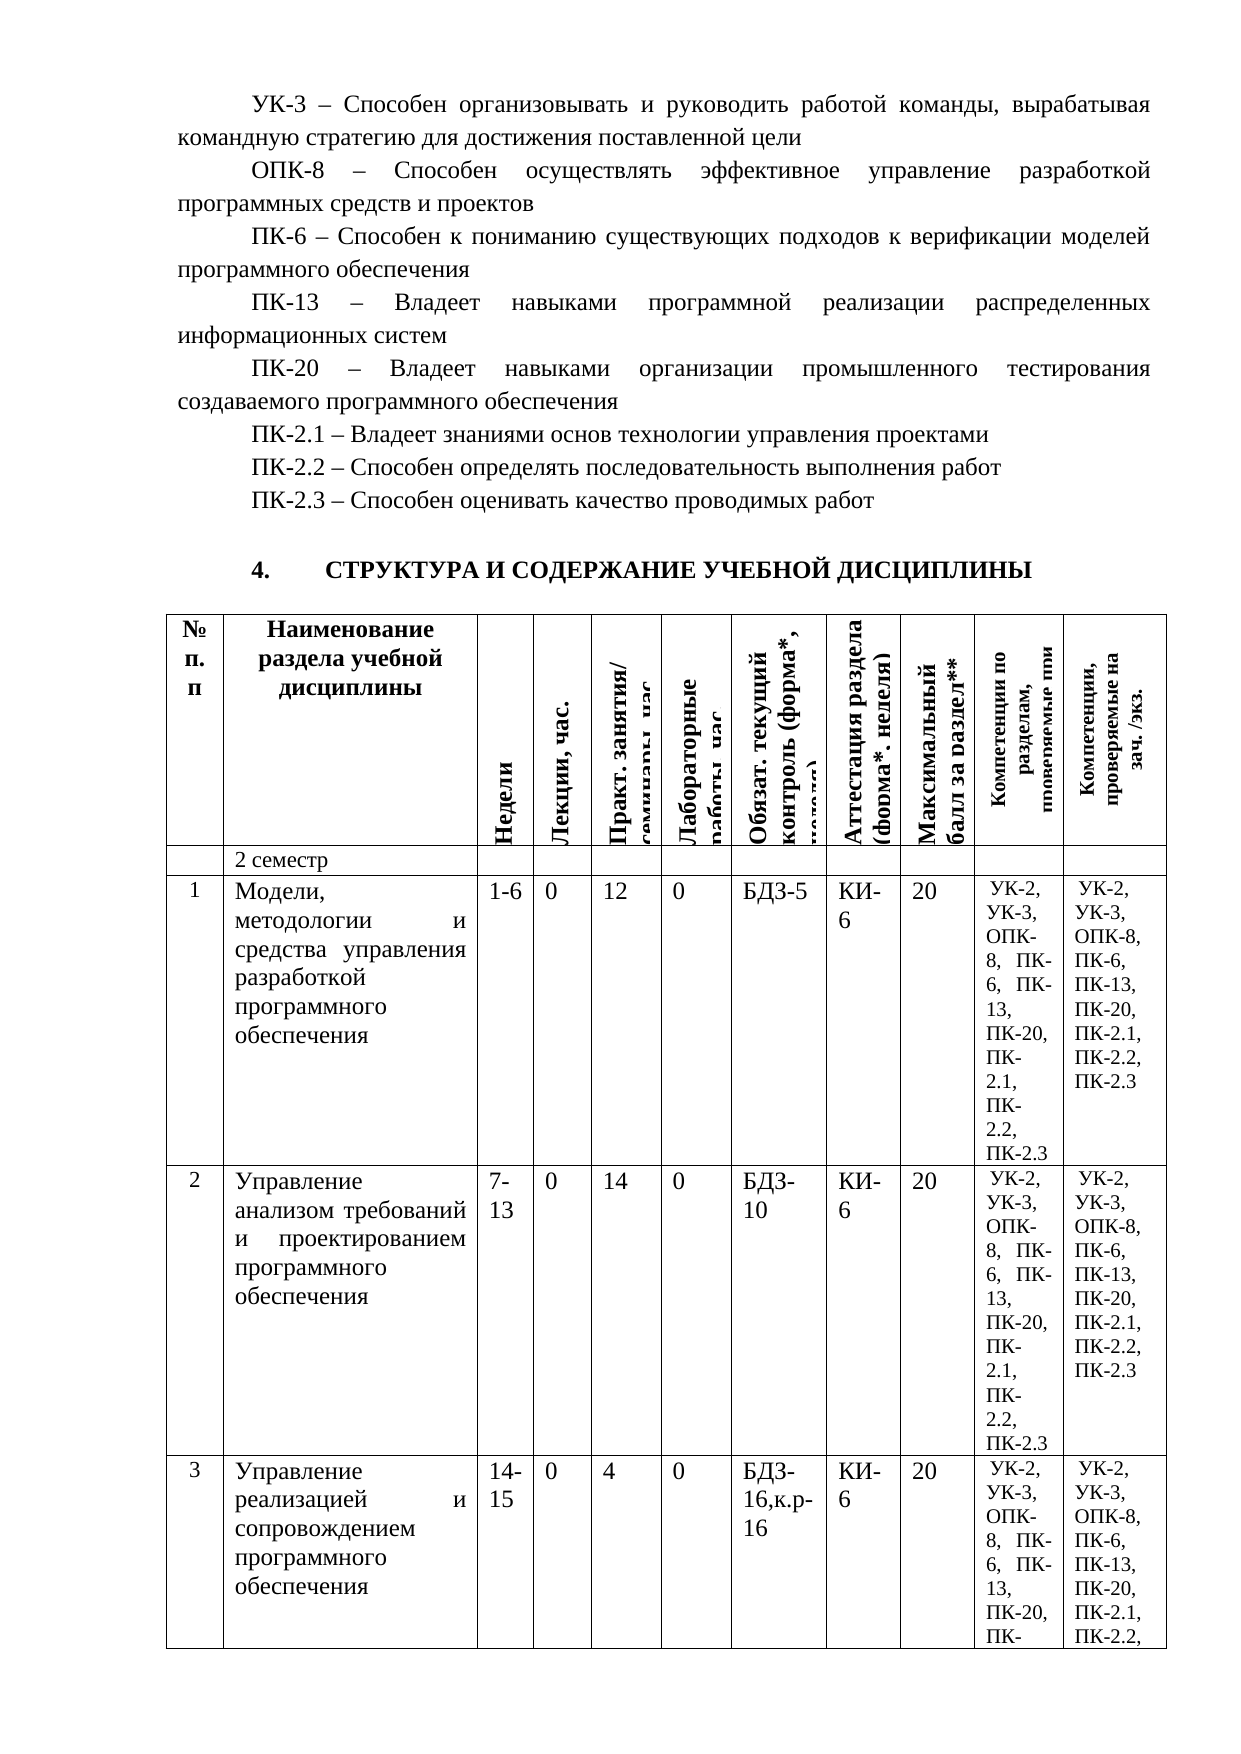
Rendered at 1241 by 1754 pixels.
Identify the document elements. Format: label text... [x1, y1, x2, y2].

table_header Аттестация раздела (форма*, неделя) [827, 615, 900, 845]
table_cell Модели, методологии и средства управления разработкой программного обеспечения [224, 876, 477, 1165]
table_header Компетенции по разделам, проверяемые при текущем и рубежном контроле [975, 615, 1063, 845]
table_cell [478, 846, 533, 875]
table_cell 7-13 [478, 1166, 533, 1455]
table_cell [224, 1456, 477, 1648]
text ПК-6 – Способен к пониманию существующих подходов к верификации моделей программного обеспечения [177, 221, 1152, 282]
table_cell 14 [592, 1166, 661, 1455]
table_cell [167, 846, 223, 875]
table_cell БДЗ-16,к.р-16 [732, 1456, 826, 1648]
table_cell 20 [901, 876, 974, 1165]
table_cell УК-2, УК-3, ОПК-8, ПК-6, ПК-13, ПК-20, ПК-2.1, ПК-2.2, ПК-2.3 [1064, 1166, 1166, 1455]
table_cell УК-2, УК-3, ОПК-8, ПК-6, ПК-13, ПК-20, ПК-2.1, ПК-2.2, ПК-2.3 [975, 876, 1063, 1165]
table_cell 14-15 [478, 1456, 533, 1648]
text УК-3 – Способен организовывать и руководить работой команды, вырабатывая командную стратегию для достижения поставленной цели [177, 89, 1152, 150]
table_cell 0 [662, 1456, 731, 1648]
table_cell КИ-6 [827, 1166, 900, 1455]
table_cell [1064, 846, 1166, 875]
table_header Лекции, час. [534, 615, 591, 845]
table_cell Управление анализом требований и проектированием программного обеспечения [224, 1166, 477, 1455]
table_cell 0 [534, 1166, 591, 1455]
table_cell 20 [901, 1166, 974, 1455]
table_cell 12 [592, 876, 661, 1165]
table_header Компетенции, проверяемые на зач. /экз. [1064, 615, 1166, 845]
table_header Максимальный балл за раздел** [901, 615, 974, 845]
text ПК-2.1 – Владеет знаниями основ технологии управления проектами [177, 419, 1152, 448]
table_cell 1-6 [478, 876, 533, 1165]
table_cell 2 семестр [224, 846, 477, 875]
table_header Практ. занятия/ семинары, час. [592, 615, 661, 845]
table_cell УК-2, УК-3, ОПК-8, ПК-6, ПК-13, ПК-20, ПК-2.1, ПК-2.2, ПК-2.3 [1064, 876, 1166, 1165]
text ОПК-8 – Способен осуществлять эффективное управление разработкой программных средств и проектов [177, 155, 1152, 216]
table_cell 2 [167, 1166, 223, 1455]
table_cell 0 [662, 876, 731, 1165]
table_cell 4 [592, 1456, 661, 1648]
table_cell 1 [167, 876, 223, 1165]
table_cell БДЗ-10 [732, 1166, 826, 1455]
table_cell 20 [901, 1456, 974, 1648]
table_header Лабораторные работы, час. [662, 615, 731, 845]
table_cell [592, 846, 661, 875]
table_cell БДЗ-5 [732, 876, 826, 1165]
table_header Недели [478, 615, 533, 845]
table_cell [975, 1456, 1063, 1648]
table_cell 3 [167, 1456, 223, 1648]
table_cell КИ-6 [827, 876, 900, 1165]
text 4. Структура и содержание учебной дисциплины [177, 555, 1152, 584]
table_cell [732, 846, 826, 875]
table_cell [827, 846, 900, 875]
text ПК-2.2 – Способен определять последовательность выполнения работ [177, 452, 1152, 481]
table_cell [534, 846, 591, 875]
text ПК-20 – Владеет навыками организации промышленного тестирования создаваемого программного обеспечения [177, 353, 1152, 414]
table_cell [662, 846, 731, 875]
table_cell [975, 846, 1063, 875]
table_header Наименование раздела учебной дисциплины [224, 615, 477, 845]
table_header Обязат. текущий контроль (форма*, неделя) [732, 615, 826, 845]
table_cell УК-2, УК-3, ОПК-8, ПК-6, ПК-13, ПК-20, ПК-2.1, ПК-2.2, ПК-2.3 [975, 1166, 1063, 1455]
table_cell КИ-6 [827, 1456, 900, 1648]
text ПК-2.3 – Способен оценивать качество проводимых работ [177, 485, 1152, 514]
table_cell 0 [662, 1166, 731, 1455]
table_cell [901, 846, 974, 875]
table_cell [1064, 1456, 1166, 1648]
table_cell 0 [534, 1456, 591, 1648]
table_cell 0 [534, 876, 591, 1165]
text ПК-13 – Владеет навыками программной реализации распределенных информационных систем [177, 287, 1152, 348]
table_header № п.п [167, 615, 223, 845]
